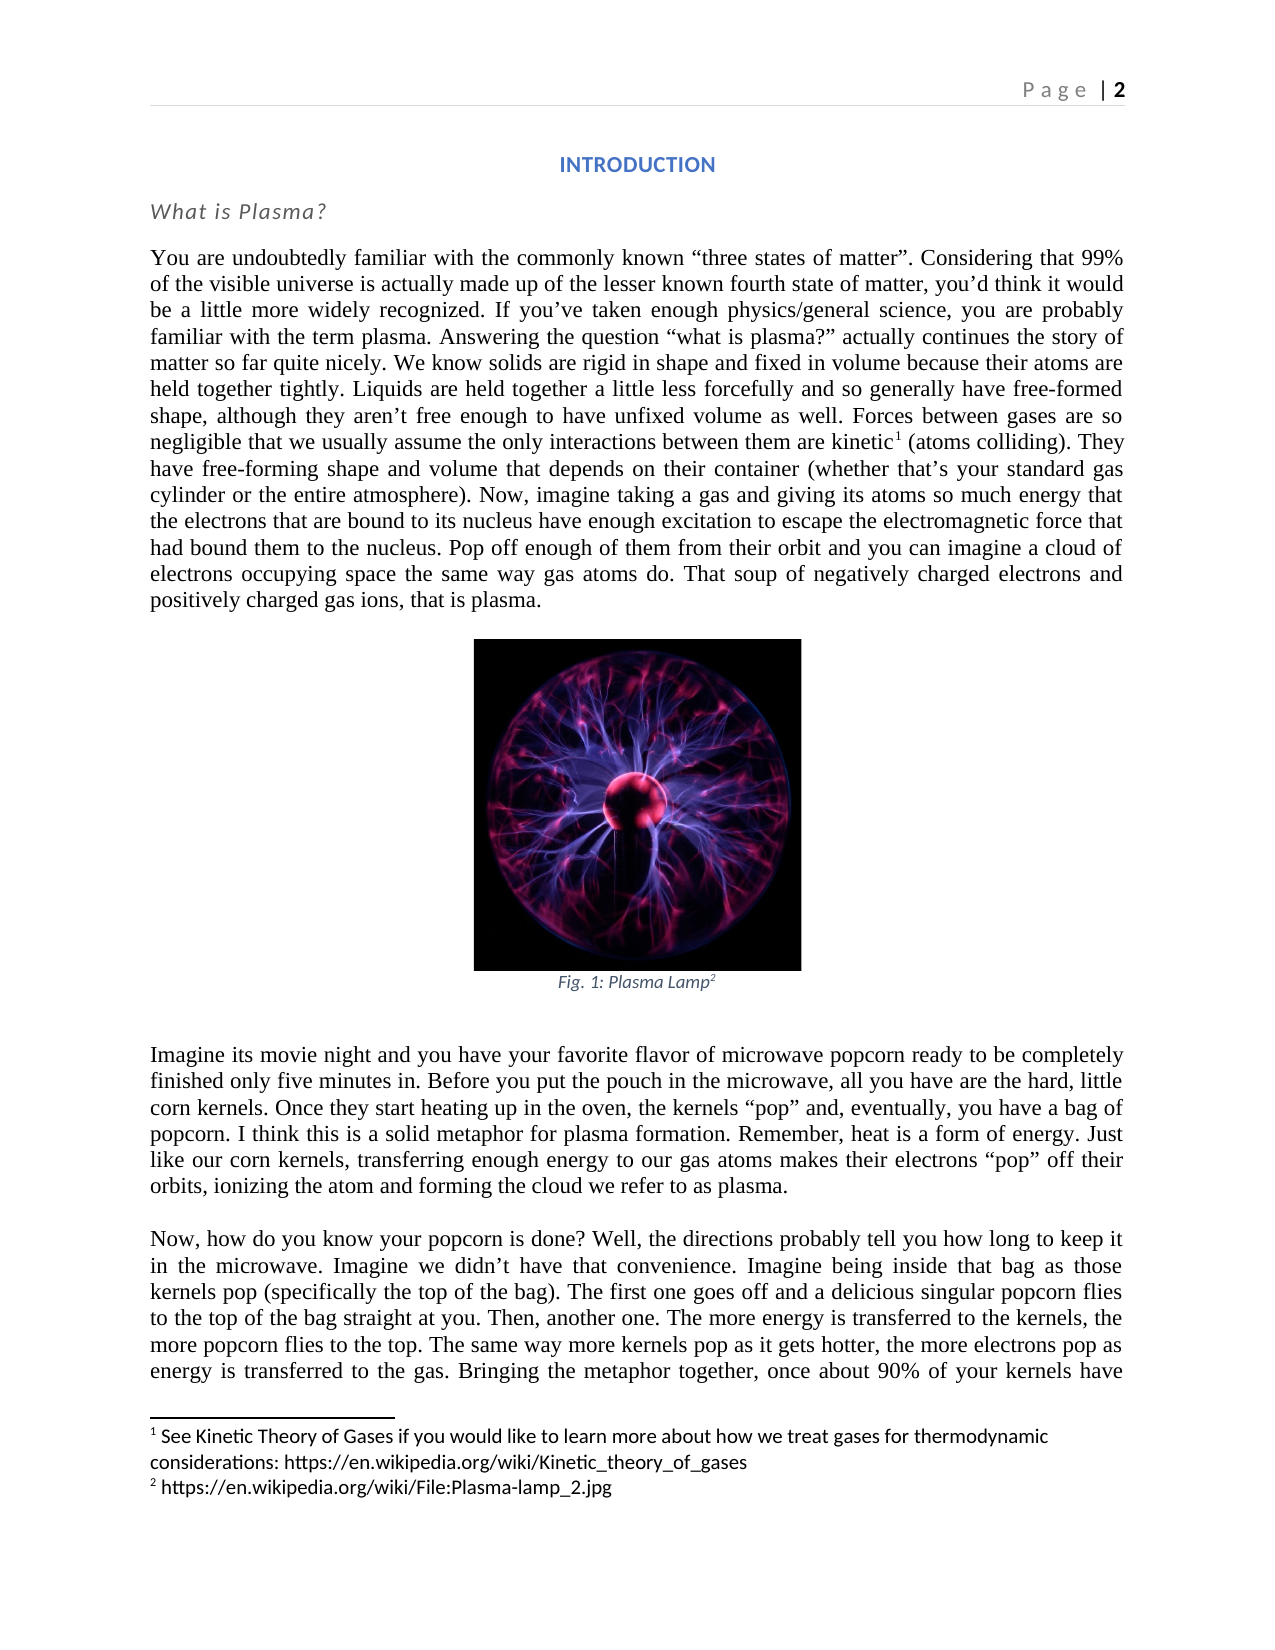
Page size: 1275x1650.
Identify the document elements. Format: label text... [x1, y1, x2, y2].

subtitle INTRODUCTION [150, 150, 1125, 178]
text Fig. 1: Plasma Lamp [150, 971, 1125, 994]
picture [473, 639, 802, 971]
text You are undoubtedly familiar with the commonly known “three states of matter”. Considering that 99% of the visible universe is actually made up of the lesser known fourth state of matter, you’d think it would be a little more widely recognized. If you’ve taken enough physics/general science, you are probably familiar with the term plasma. Answering the question “what is plasma?” actually continues the story of matter so far quite nicely. We know solids are rigid in shape and fixed in volume because their atoms are held together tightly. Liquids are held together a little less forcefully and so generally have free-formed shape, although they aren’t free enough to have unfixed volume as well. Forces between gases are so negligible that we usually assume the only interactions between them are kinetic (atoms colliding). They have free-forming shape and volume that depends on their container (whether that’s your standard gas cylinder or the entire atmosphere). Now, imagine taking a gas and giving its atoms so much energy that the electrons that are bound to its nucleus have enough excitation to escape the electromagnetic force that had bound them to the nucleus. Pop off enough of them from their orbit and you can imagine a cloud of electrons occupying space the same way gas atoms do. That soup of negatively charged electrons and positively charged gas ions, that is plasma. [150, 244, 1125, 613]
subtitle What is Plasma? [150, 197, 1125, 225]
text Imagine its movie night and you have your favorite flavor of microwave popcorn ready to be completely finished only five minutes in. Before you put the pouch in the microwave, all you have are the hard, little corn kernels. Once they start heating up in the oven, the kernels “pop” and, eventually, you have a bag of popcorn. I think this is a solid metaphor for plasma formation. Remember, heat is a form of energy. Just like our corn kernels, transferring enough energy to our gas atoms makes their electrons “pop” off their orbits, ionizing the atom and forming the cloud we refer to as plasma. [150, 1041, 1125, 1199]
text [150, 1225, 1125, 1383]
